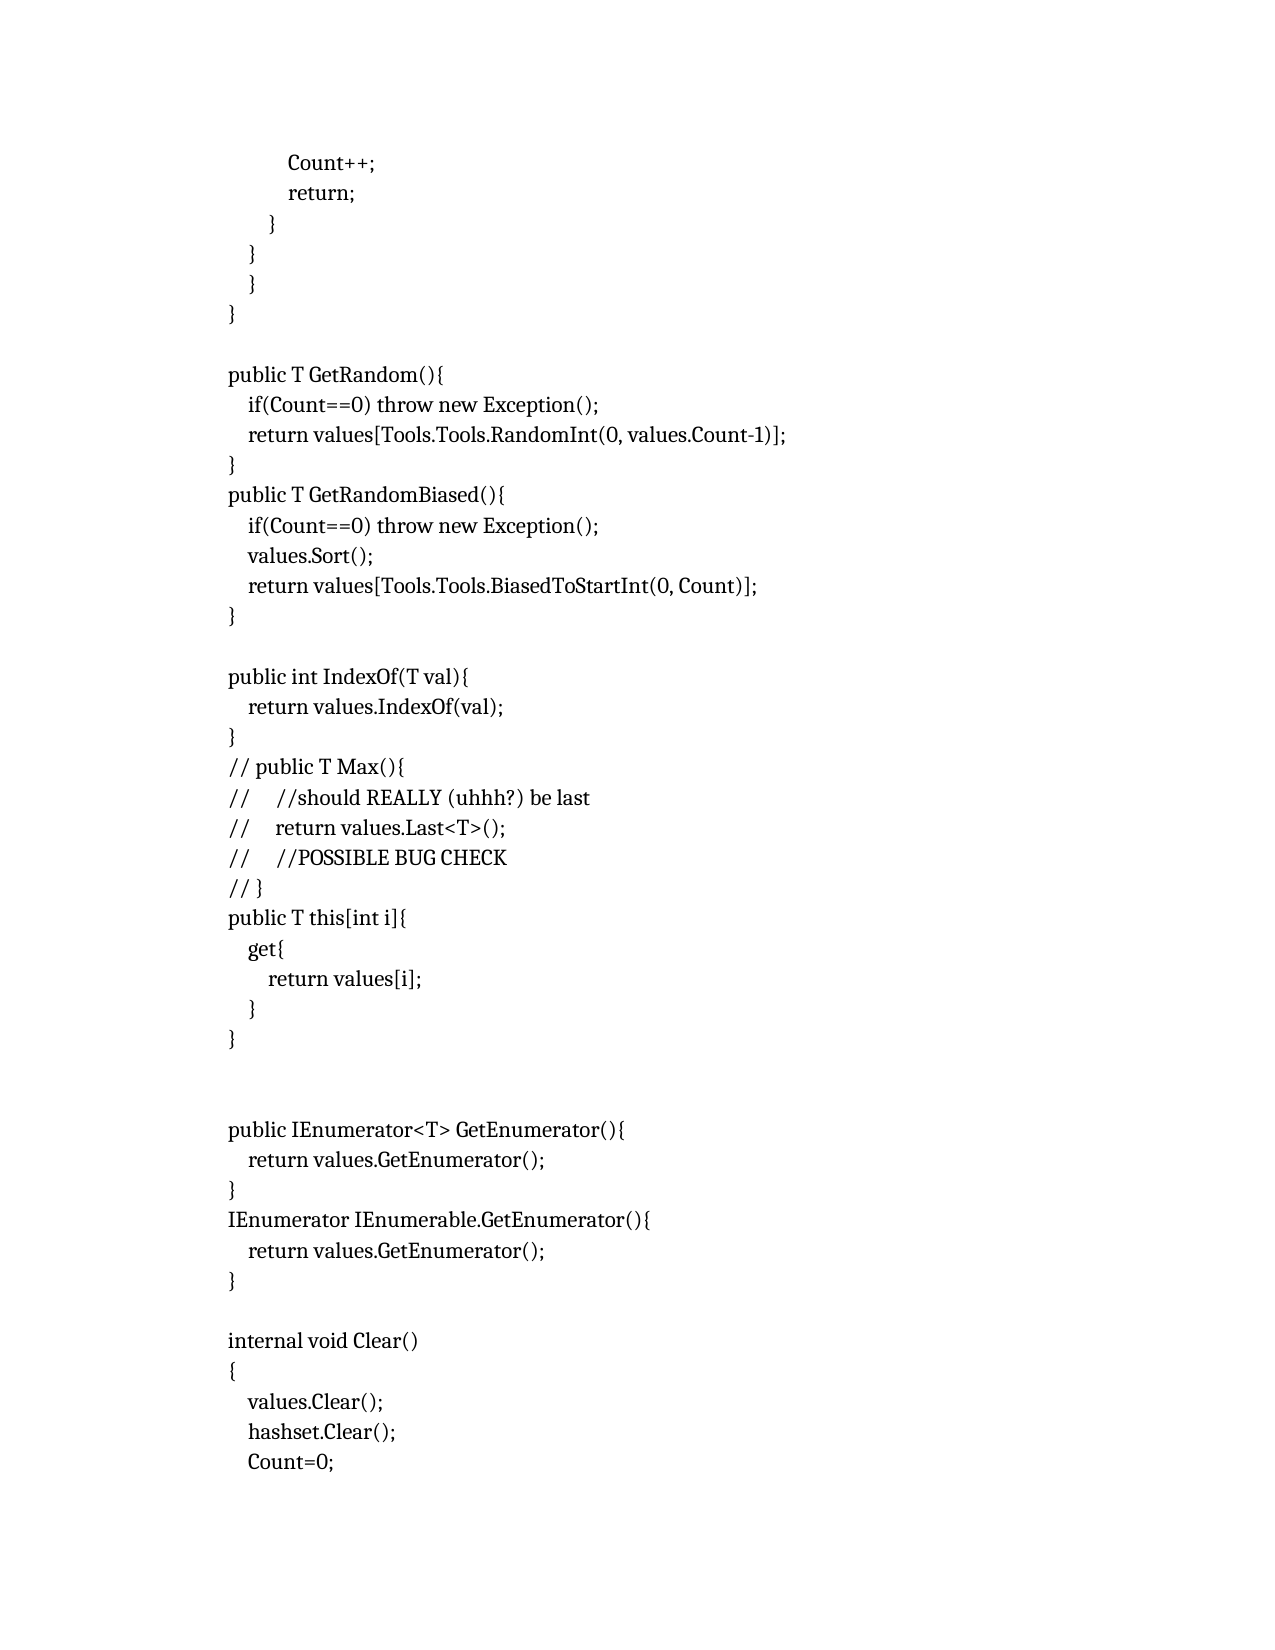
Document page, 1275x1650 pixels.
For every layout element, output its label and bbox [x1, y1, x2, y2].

text [187, 150, 1087, 1475]
